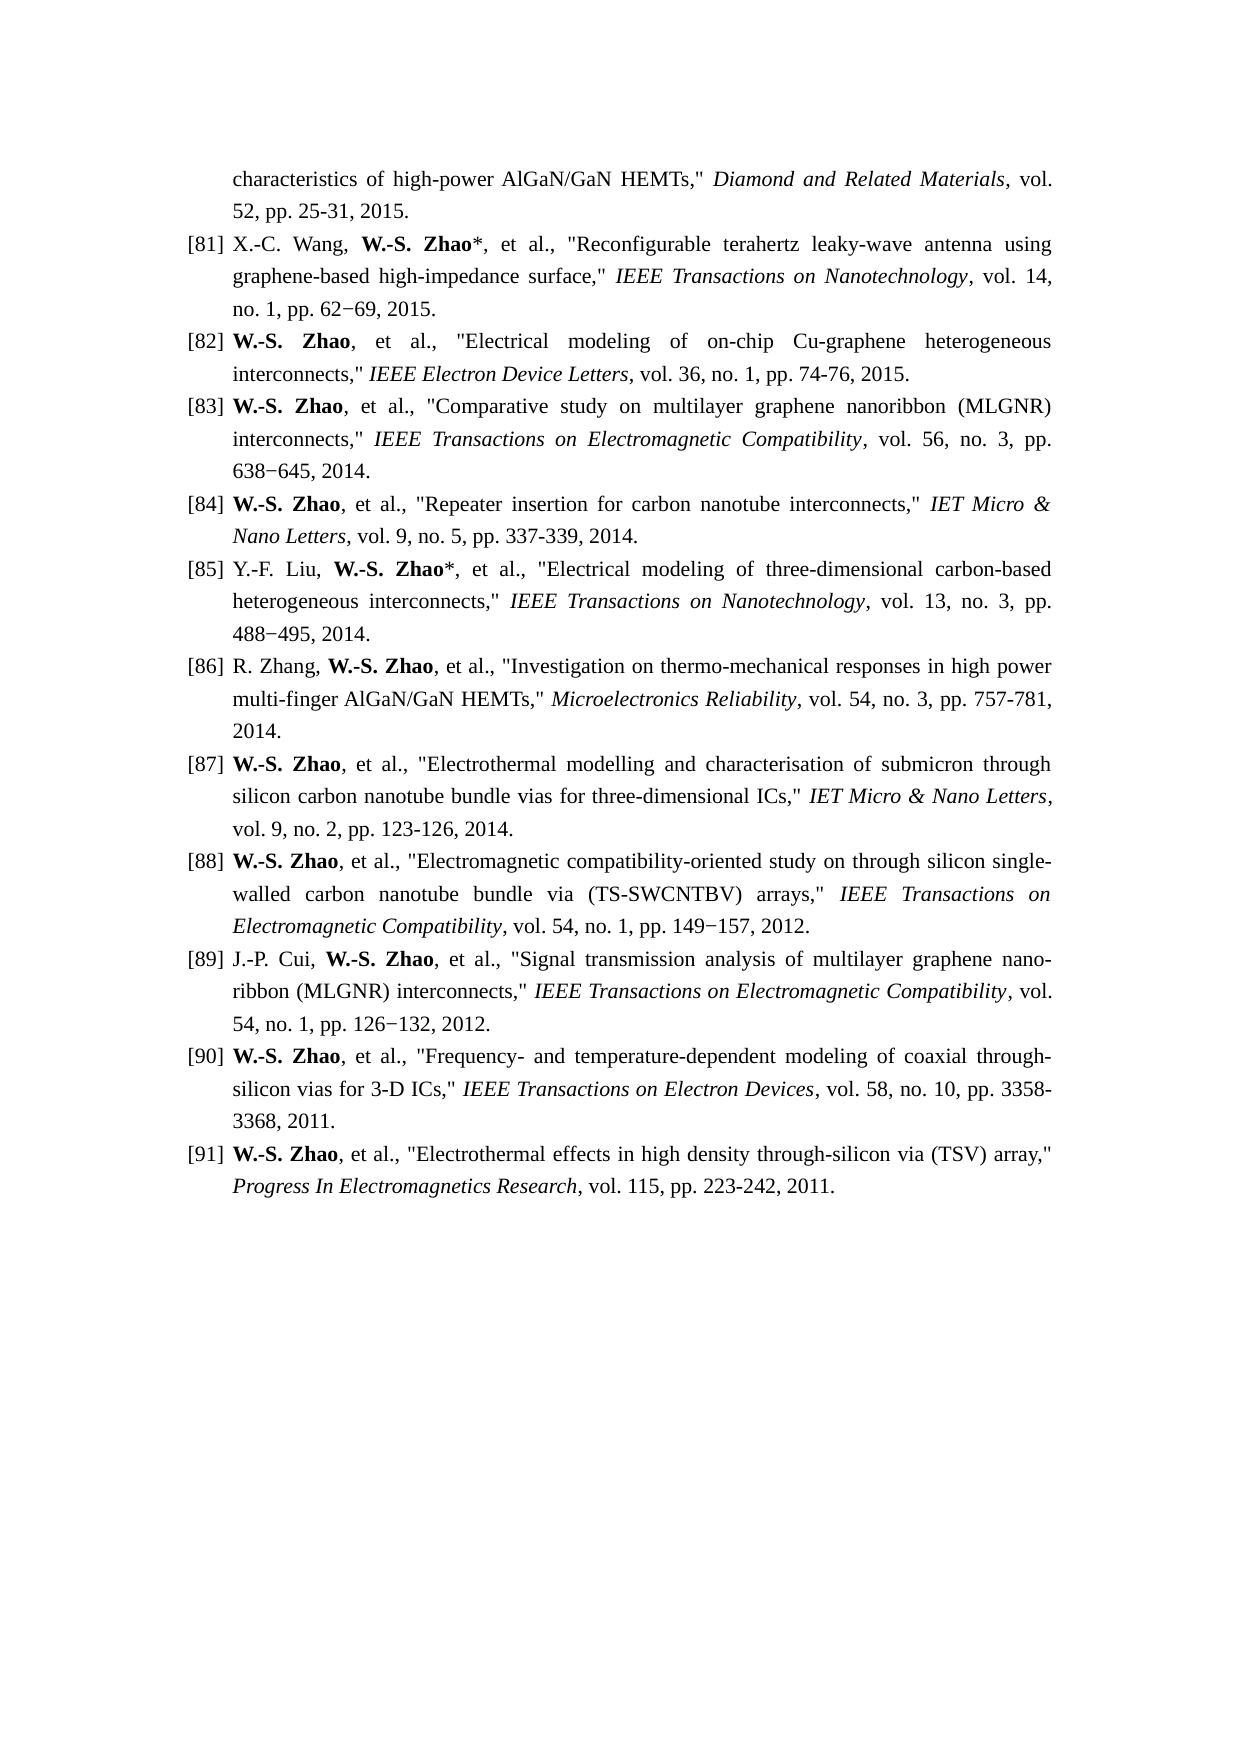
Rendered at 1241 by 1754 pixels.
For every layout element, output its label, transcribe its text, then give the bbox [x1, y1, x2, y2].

list X.-C. Wang, W.-S. Zhao*, et al., "Reconfigurable terahertz leaky-wave antenna using graphene-based high-impedance surface," IEEE Transactions on Nanotechnology, vol. 14, no. 1, pp. 62−69, 2015. [187, 227, 1053, 324]
list W.-S. Zhao, et al., "Electromagnetic compatibility-oriented study on through silicon single-walled carbon nanotube bundle via (TS-SWCNTBV) arrays," IEEE Transactions on Electromagnetic Compatibility, vol. 54, no. 1, pp. 149−157, 2012. [187, 844, 1053, 942]
list W.-S. Zhao, et al., "Electrothermal effects in high density through-silicon via (TSV) array," Progress In Electromagnetics Research, vol. 115, pp. 223-242, 2011. [187, 1137, 1053, 1202]
list J.-P. Cui, W.-S. Zhao, et al., "Signal transmission analysis of multilayer graphene nano-ribbon (MLGNR) interconnects," IEEE Transactions on Electromagnetic Compatibility, vol. 54, no. 1, pp. 126−132, 2012. [187, 942, 1053, 1039]
list W.-S. Zhao, et al., "Frequency- and temperature-dependent modeling of coaxial through-silicon vias for 3-D ICs," IEEE Transactions on Electron Devices, vol. 58, no. 10, pp. 3358-3368, 2011. [187, 1039, 1053, 1137]
list R. Zhang, W.-S. Zhao, et al., "Investigation on thermo-mechanical responses in high power multi-finger AlGaN/GaN HEMTs," Microelectronics Reliability, vol. 54, no. 3, pp. 757-781, 2014. [187, 649, 1053, 747]
list Y.-F. Liu, W.-S. Zhao*, et al., "Electrical modeling of three-dimensional carbon-based heterogeneous interconnects," IEEE Transactions on Nanotechnology, vol. 13, no. 3, pp. 488−495, 2014. [187, 552, 1053, 649]
list W.-S. Zhao, et al., "Comparative study on multilayer graphene nanoribbon (MLGNR) interconnects," IEEE Transactions on Electromagnetic Compatibility, vol. 56, no. 3, pp. 638−645, 2014. [187, 389, 1053, 487]
list W.-S. Zhao, et al., "Electrical modeling of on-chip Cu-graphene heterogeneous interconnects," IEEE Electron Device Letters, vol. 36, no. 1, pp. 74-76, 2015. [187, 324, 1053, 389]
list W.-S. Zhao, et al., "Repeater insertion for carbon nanotube interconnects," IET Micro & Nano Letters, vol. 9, no. 5, pp. 337-339, 2014. [187, 487, 1053, 552]
list W.-S. Zhao, et al., "Electrothermal modelling and characterisation of submicron through silicon carbon nanotube bundle vias for three-dimensional ICs," IET Micro & Nano Letters, vol. 9, no. 2, pp. 123-126, 2014. [187, 747, 1053, 844]
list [187, 162, 1053, 227]
